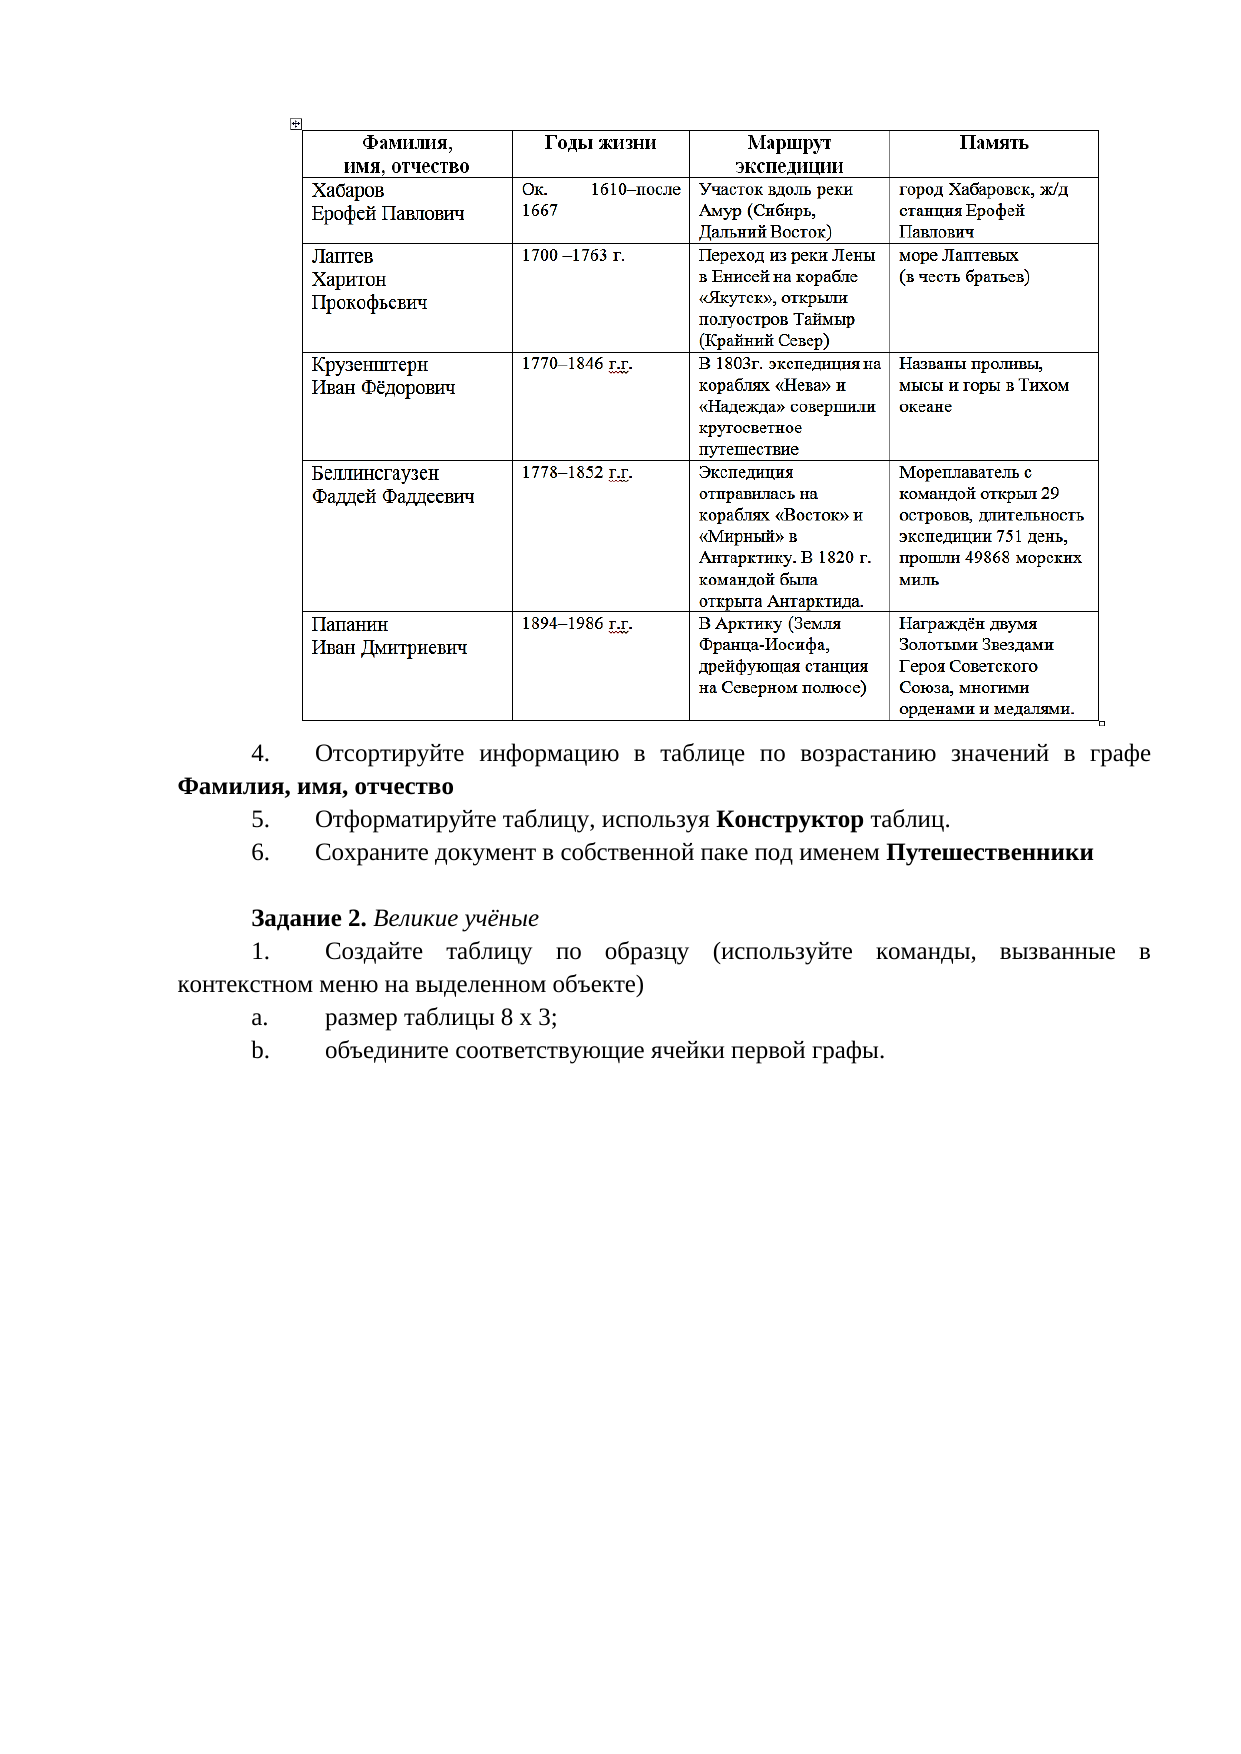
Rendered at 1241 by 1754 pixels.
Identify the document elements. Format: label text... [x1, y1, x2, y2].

list Сохраните документ в собственной паке под именем Путешественники [177, 837, 1152, 866]
text Задание 2. Великие учёные [177, 903, 1152, 932]
list размер таблицы 8 х 3; [177, 1002, 1152, 1031]
list Создайте таблицу по образцу (используйте команды, вызванные в контекстном меню на выделенном объекте) [177, 936, 1152, 998]
list Отформатируйте таблицу, используя Конструктор таблиц. [177, 804, 1152, 833]
list Отсортируйте информацию в таблице по возрастанию значений в графе Фамилия, имя, отчество [177, 738, 1152, 800]
picture [287, 118, 1116, 734]
list объедините соответствующие ячейки первой графы. [177, 1036, 1152, 1064]
